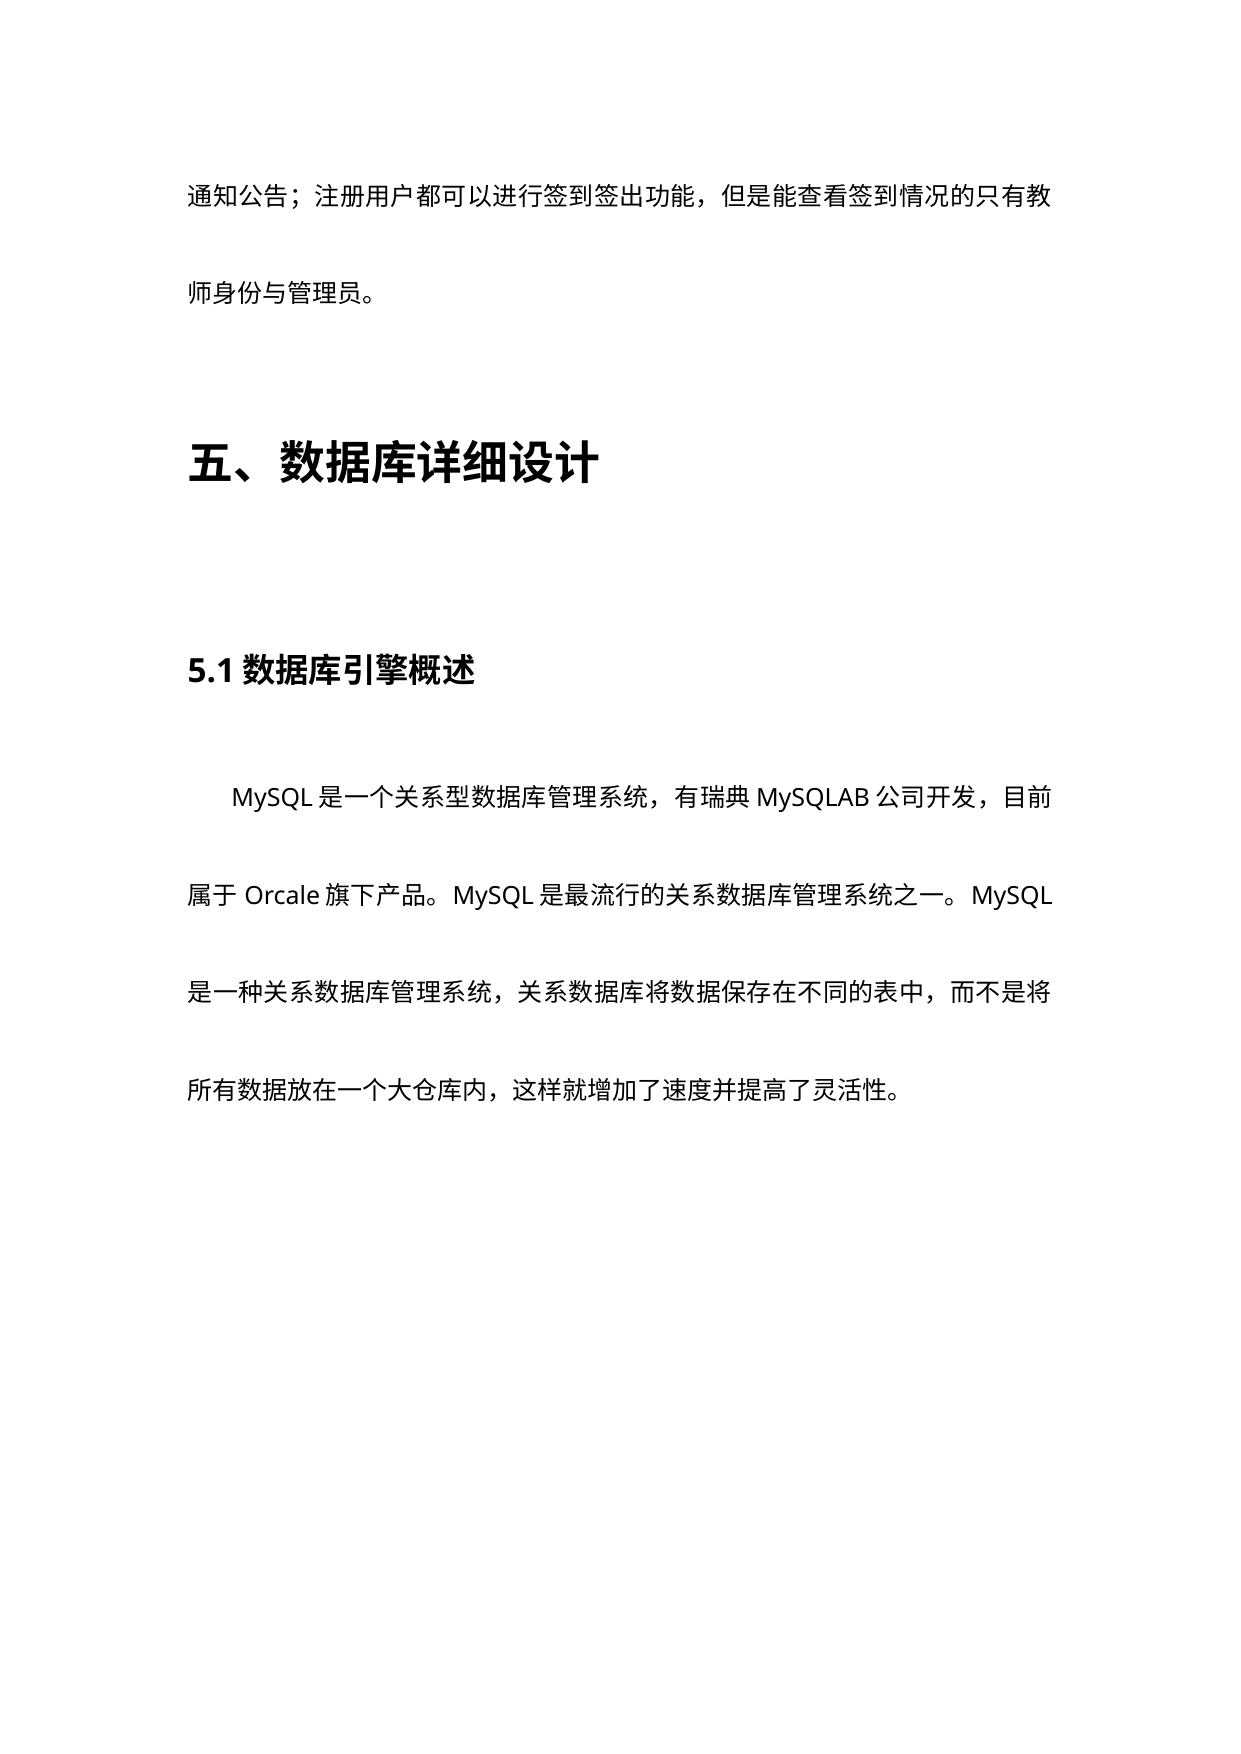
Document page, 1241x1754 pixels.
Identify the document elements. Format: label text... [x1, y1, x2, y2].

subtitle 5.1数据库引擎概述 [187, 636, 1053, 701]
subtitle 五、数据库详细设计 [187, 411, 1053, 508]
text MySQL是一个关系型数据库管理系统，有瑞典MySQLAB公司开发，目前属于 Orcale旗下产品。MySQL是最流行的关系数据库管理系统之一。MySQL是一种关系数据库管理系统，关系数据库将数据保存在不同的表中，而不是将所有数据放在一个大仓库内，这样就增加了速度并提高了灵活性。 [187, 763, 1053, 1121]
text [187, 162, 1053, 324]
